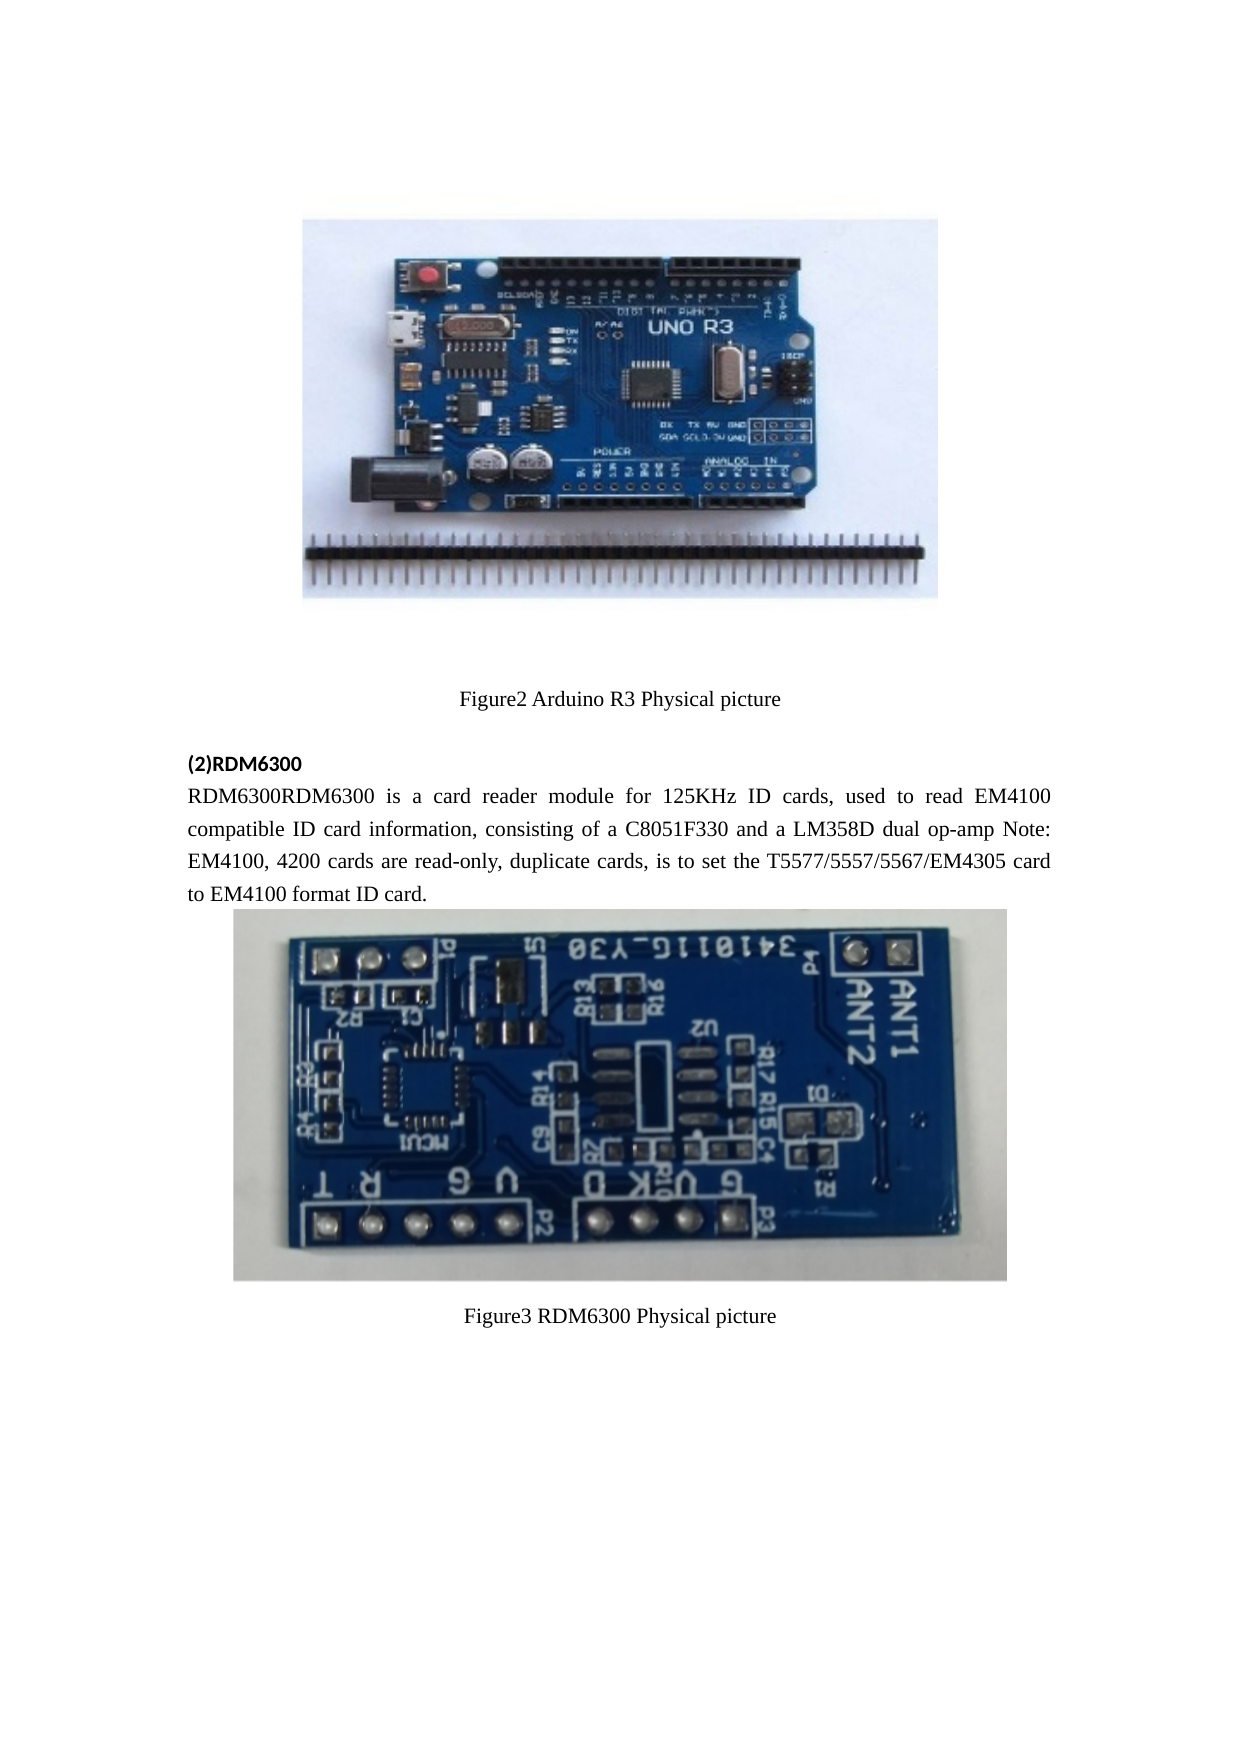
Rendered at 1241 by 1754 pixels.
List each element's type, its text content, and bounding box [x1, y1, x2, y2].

text Figure2 Arduino R3 Physical picture [187, 682, 1053, 714]
text RDM6300RDM6300 is a card reader module for 125KHz ID cards, used to read EM4100 compatible ID card information, consisting of a C8051F330 and a LM358D dual op-amp Note: EM4100, 4200 cards are read-only, duplicate cards, is to set the T5577/5557/5567/EM4305 card to EM4100 format ID card. [187, 779, 1053, 909]
text (2)RDM6300 [187, 747, 1053, 779]
text Figure3 RDM6300 Physical picture [187, 1299, 1053, 1332]
picture [233, 909, 1007, 1282]
picture [302, 162, 938, 656]
